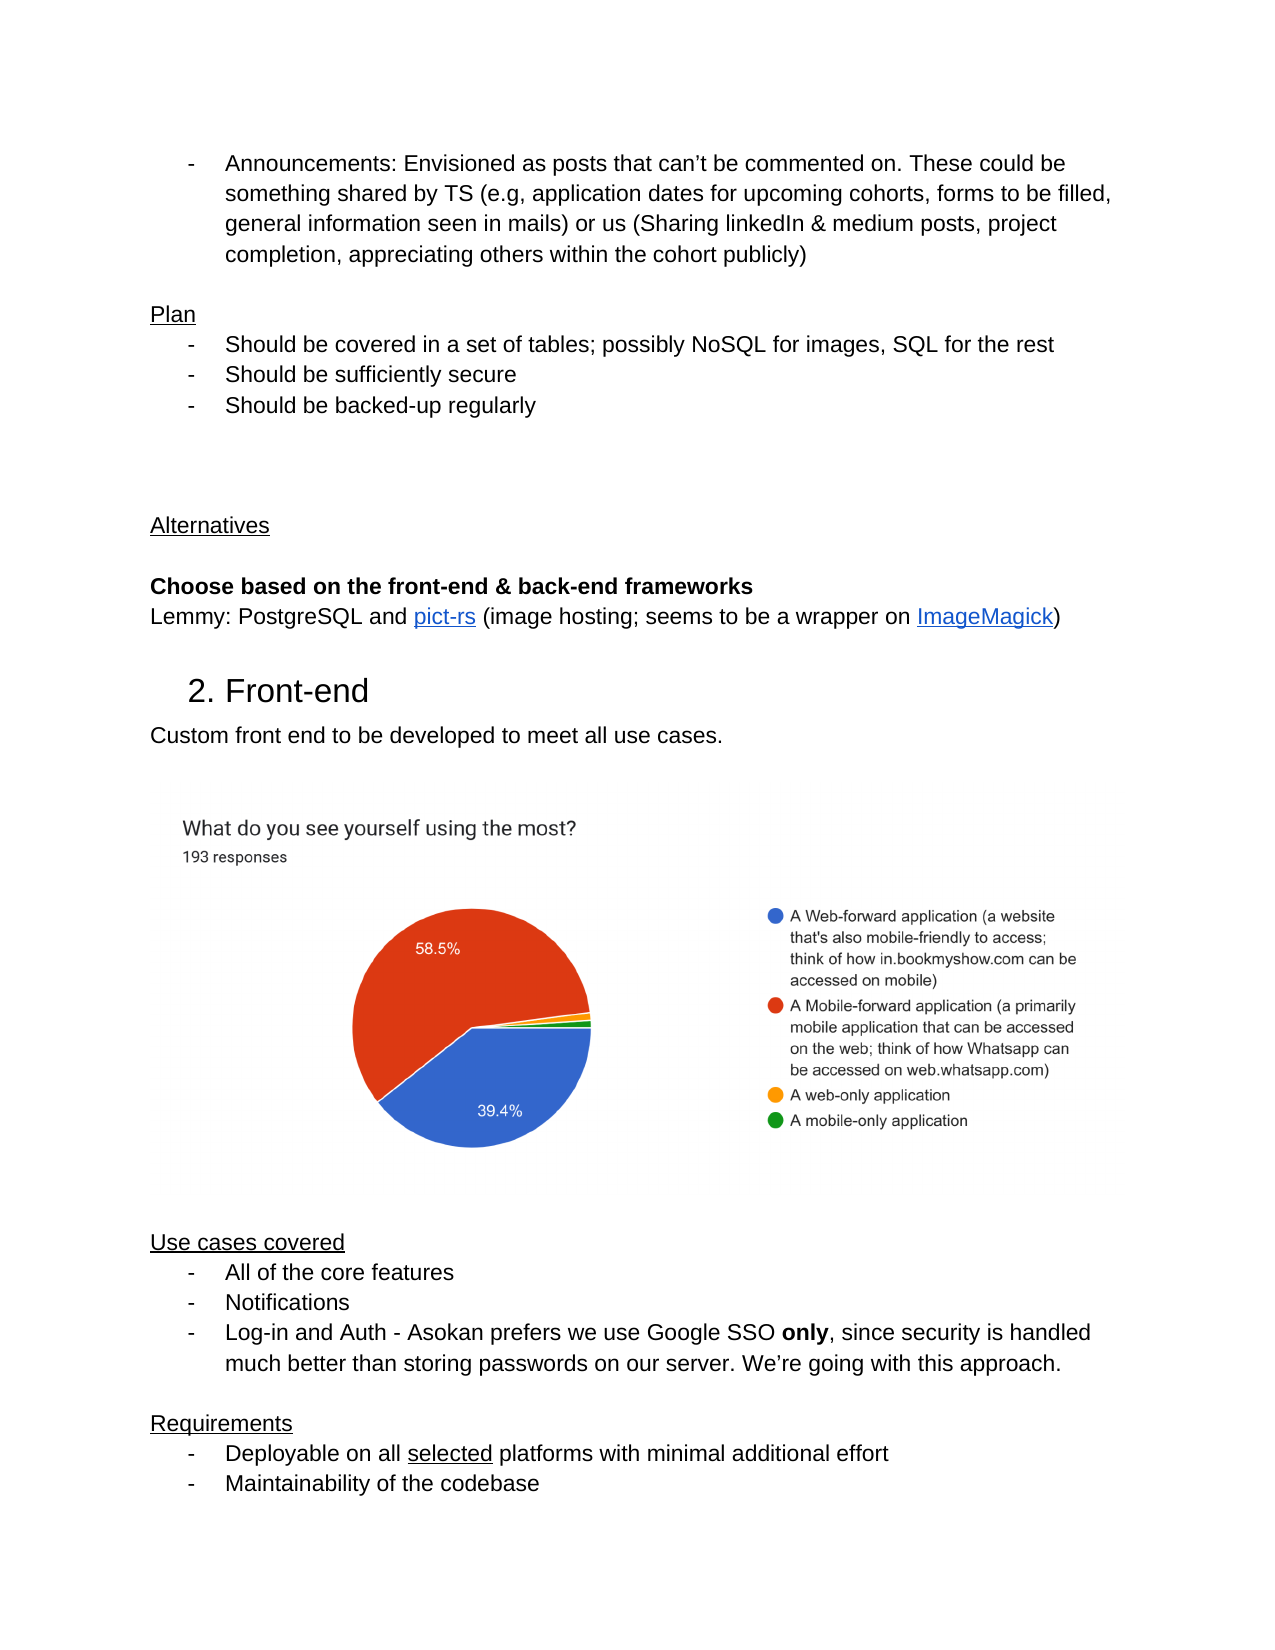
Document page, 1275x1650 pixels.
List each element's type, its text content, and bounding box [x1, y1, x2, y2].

list Should be sufficiently secure [187, 361, 1125, 388]
text Alternatives [150, 512, 1125, 539]
text Requirements [150, 1410, 1125, 1436]
picture [150, 782, 1125, 1195]
list Should be backed-up regularly [187, 392, 1125, 418]
subtitle Front-end [187, 671, 1125, 709]
text Plan [150, 301, 1125, 327]
text Choose based on the front-end & back-end frameworks [150, 573, 1125, 599]
list Notifications [187, 1289, 1125, 1316]
text Use cases covered [150, 1229, 1125, 1255]
list Should be covered in a set of tables; possibly NoSQL for images, SQL for the rest [187, 331, 1125, 358]
text Custom front end to be developed to meet all use cases. [150, 722, 1125, 748]
list Maintainability of the codebase [187, 1470, 1125, 1497]
list Announcements: Envisioned as posts that can’t be commented on. These could be something shared by TS (e.g, application dates for upcoming cohorts, forms to be filled, general information seen in mails) or us (Sharing linkedIn & medium posts, project completion, appreciating others within the cohort publicly) [187, 150, 1125, 267]
text Lemmy: PostgreSQL and pict-rs (image hosting; seems to be a wrapper on ImageMagick) [150, 603, 1125, 629]
list All of the core features [187, 1259, 1125, 1285]
list Log-in and Auth - Asokan prefers we use Google SSO only, since security is handled much better than storing passwords on our server. We’re going with this approach. [187, 1319, 1125, 1376]
list Deployable on all selected platforms with minimal additional effort [187, 1440, 1125, 1467]
